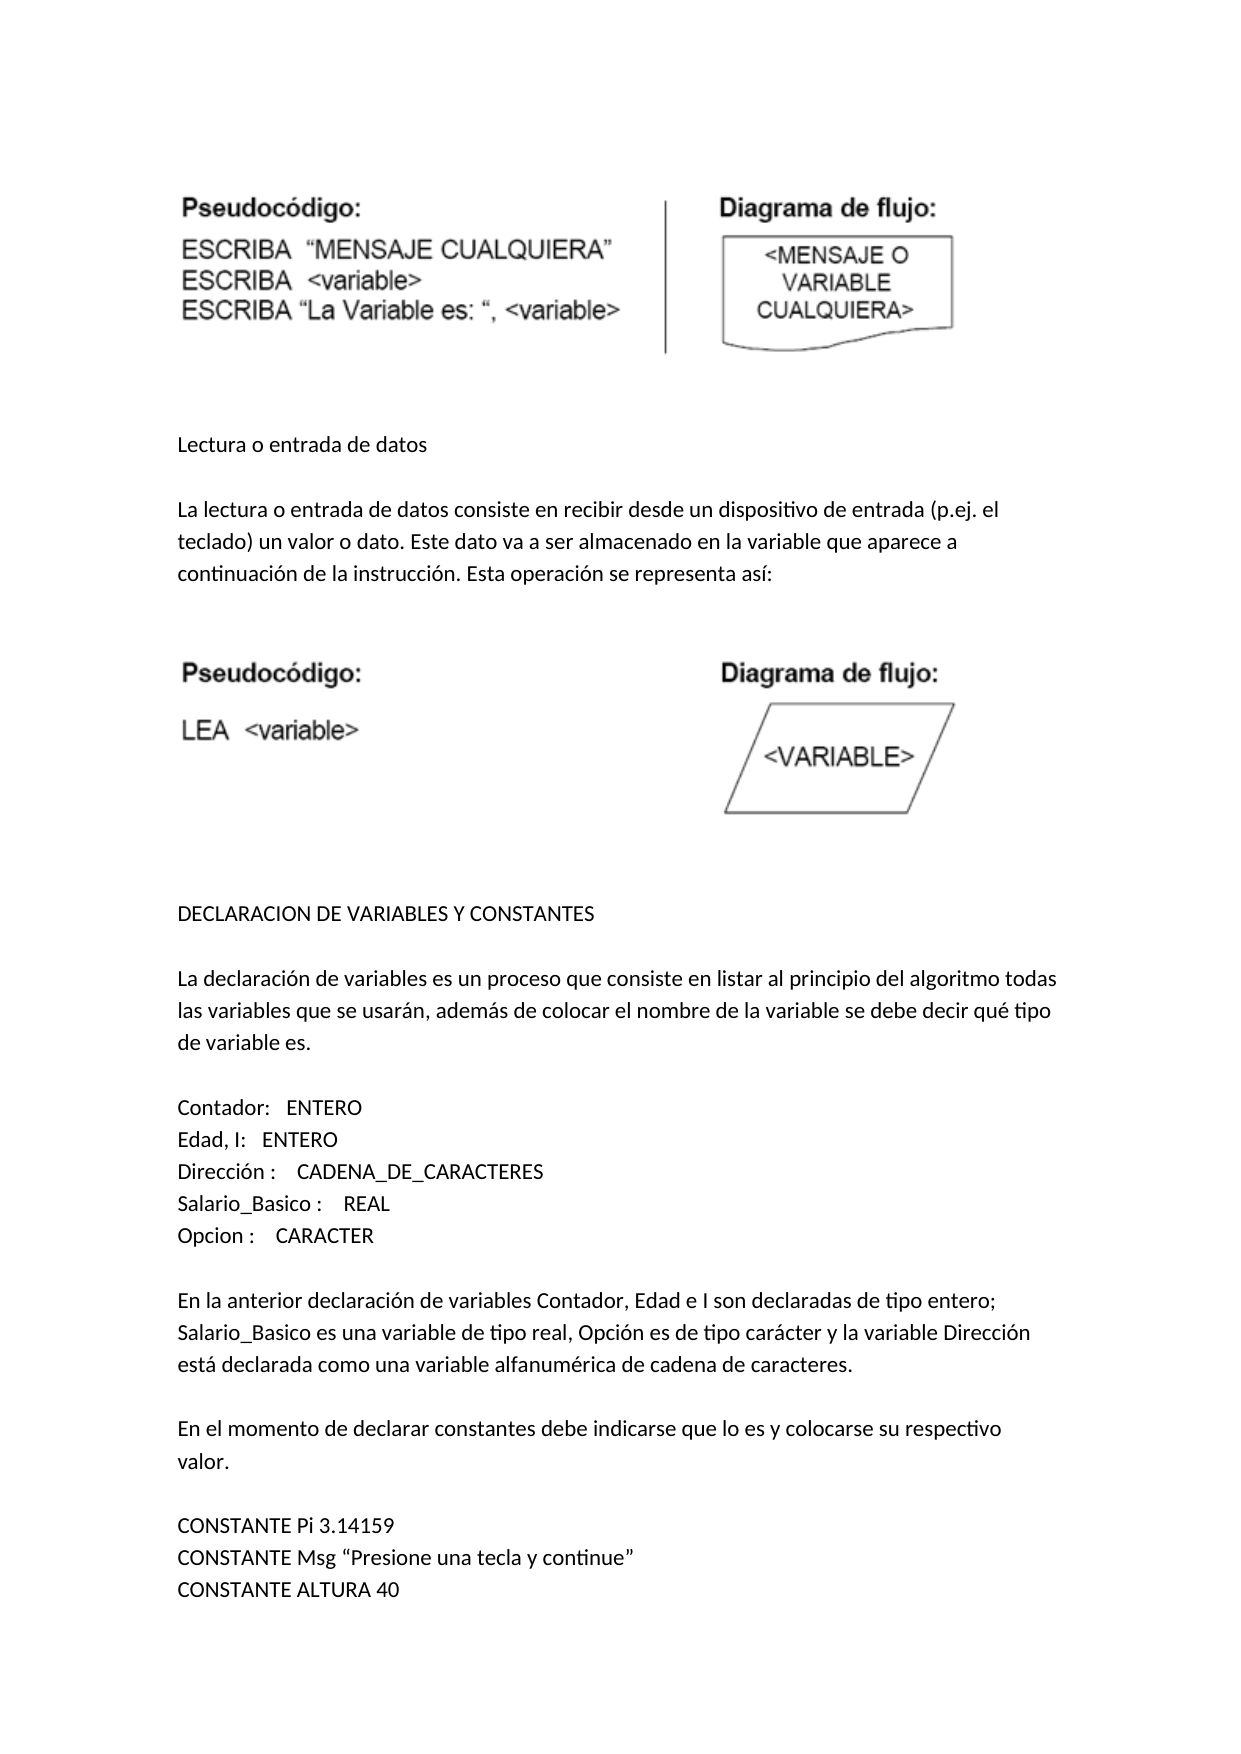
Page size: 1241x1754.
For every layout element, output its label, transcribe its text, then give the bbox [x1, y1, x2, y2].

picture [177, 193, 959, 355]
picture [177, 658, 959, 824]
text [177, 899, 1063, 1603]
text Lectura o entrada de datos La lectura o entrada de datos consiste en recibir desde un dispositivo de entrada (p.ej. el teclado) un valor o dato. Este dato va a ser almacenado en la variable que aparece a continuación de la instrucción. Esta operación se representa así: [177, 431, 1063, 587]
